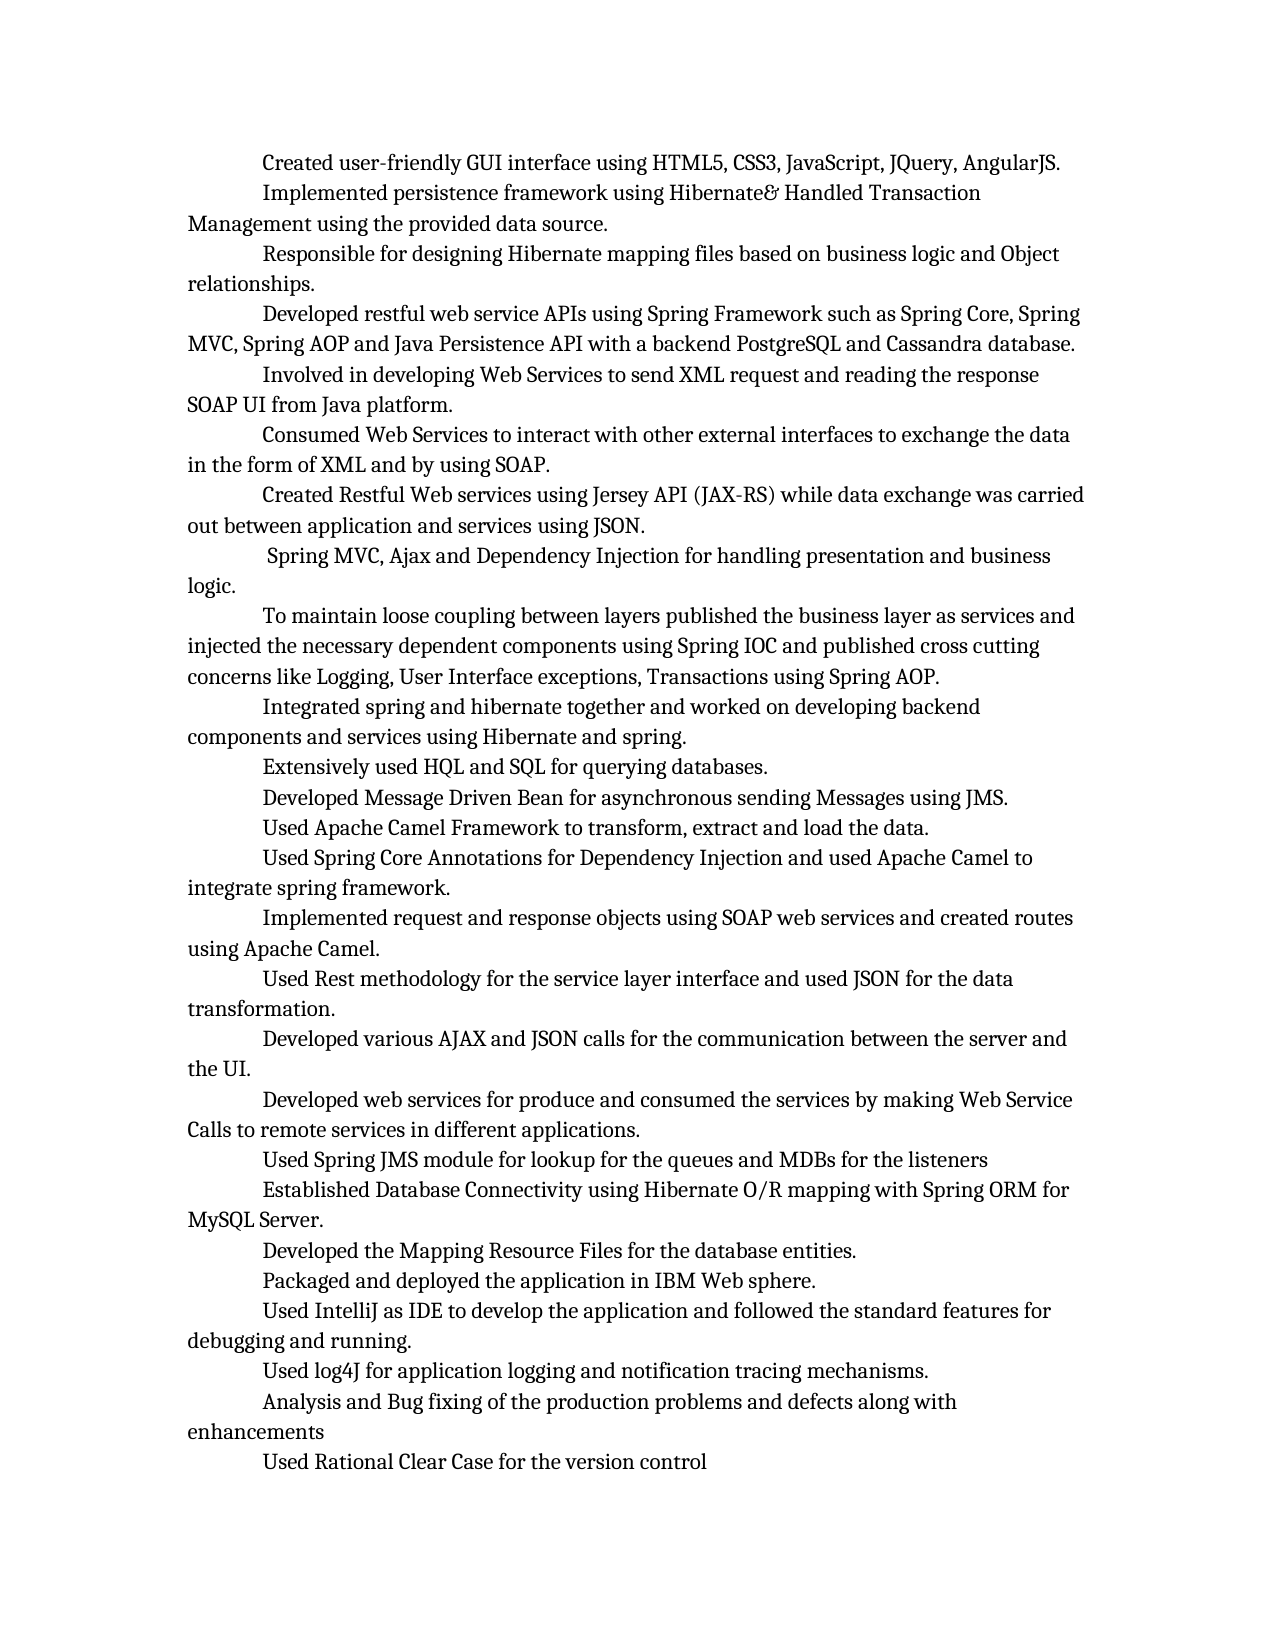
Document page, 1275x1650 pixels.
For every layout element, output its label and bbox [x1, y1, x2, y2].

text [187, 150, 1087, 1475]
